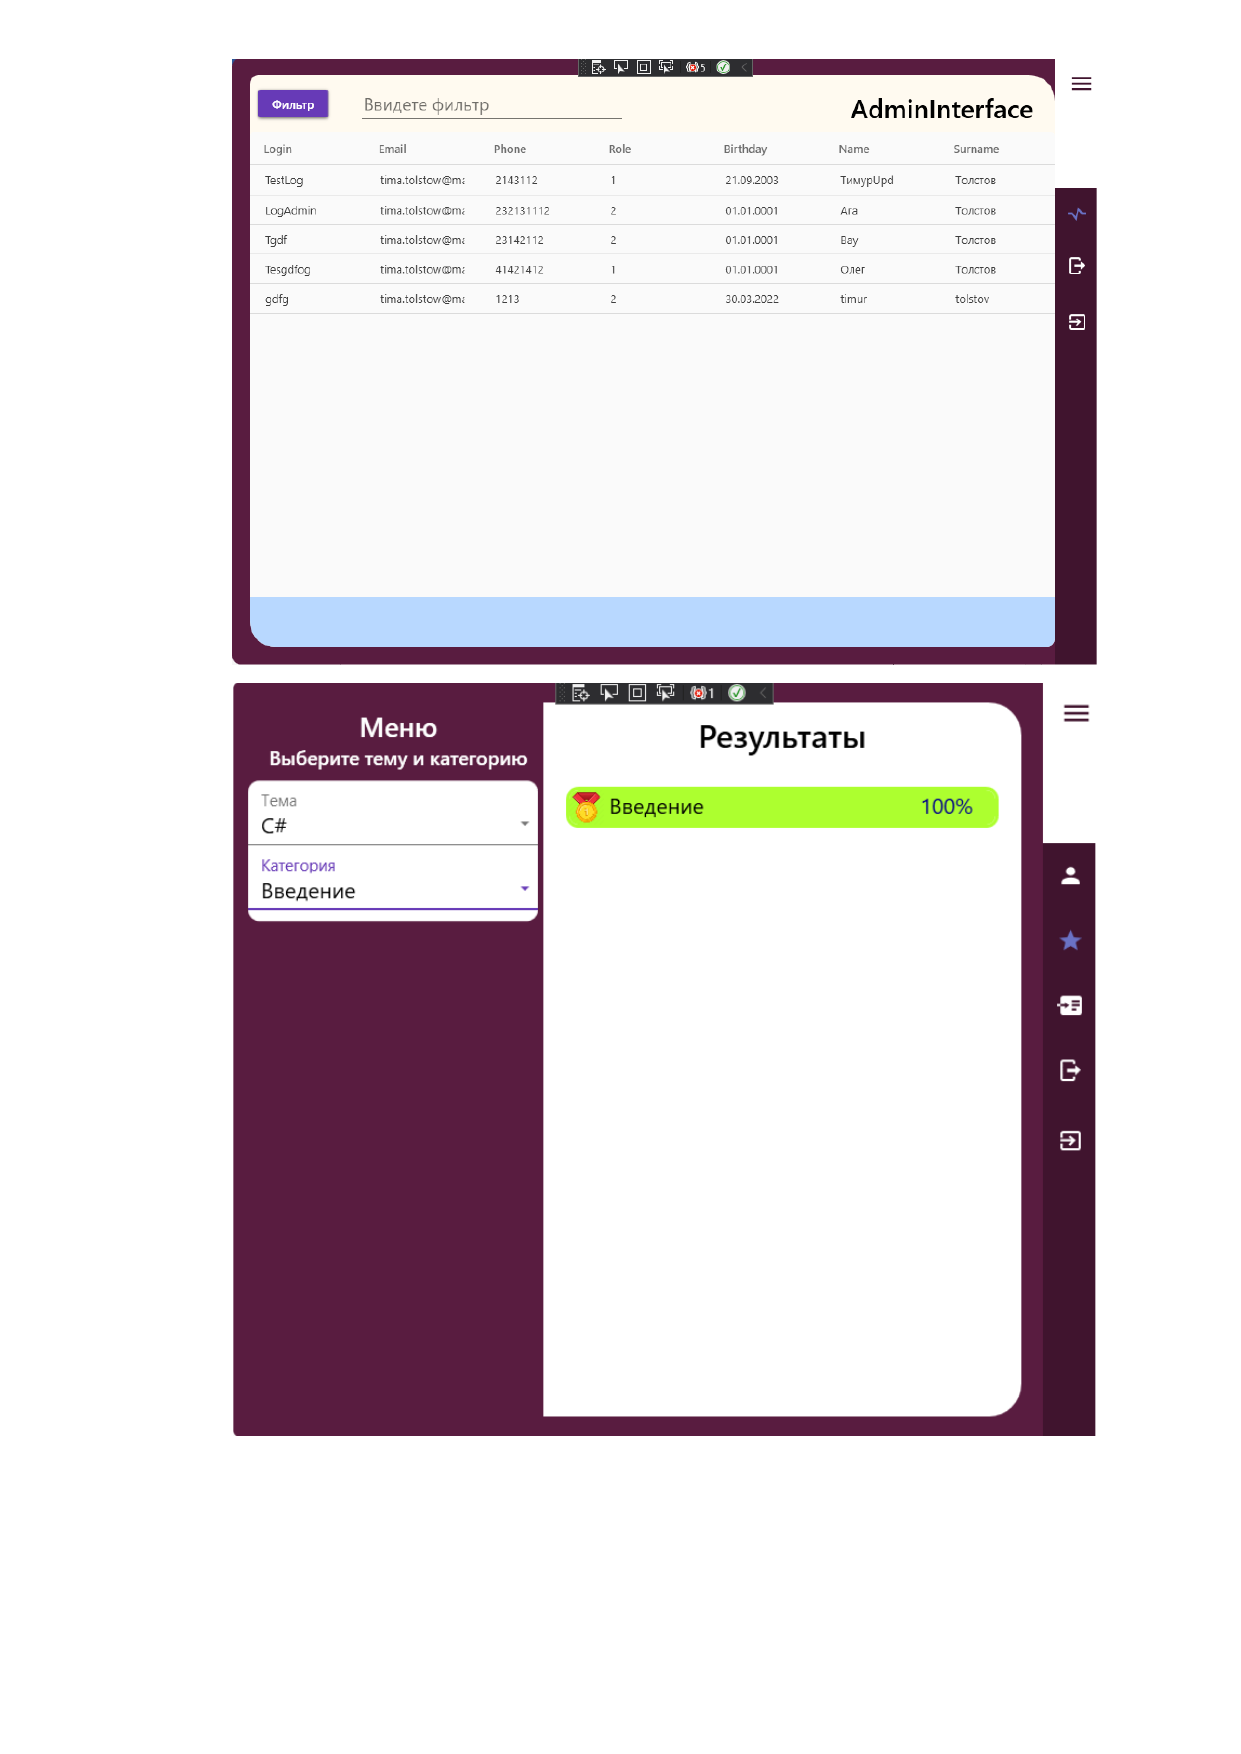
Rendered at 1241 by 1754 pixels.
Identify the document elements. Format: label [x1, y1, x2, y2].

picture [233, 683, 1096, 1436]
picture [232, 59, 1097, 665]
